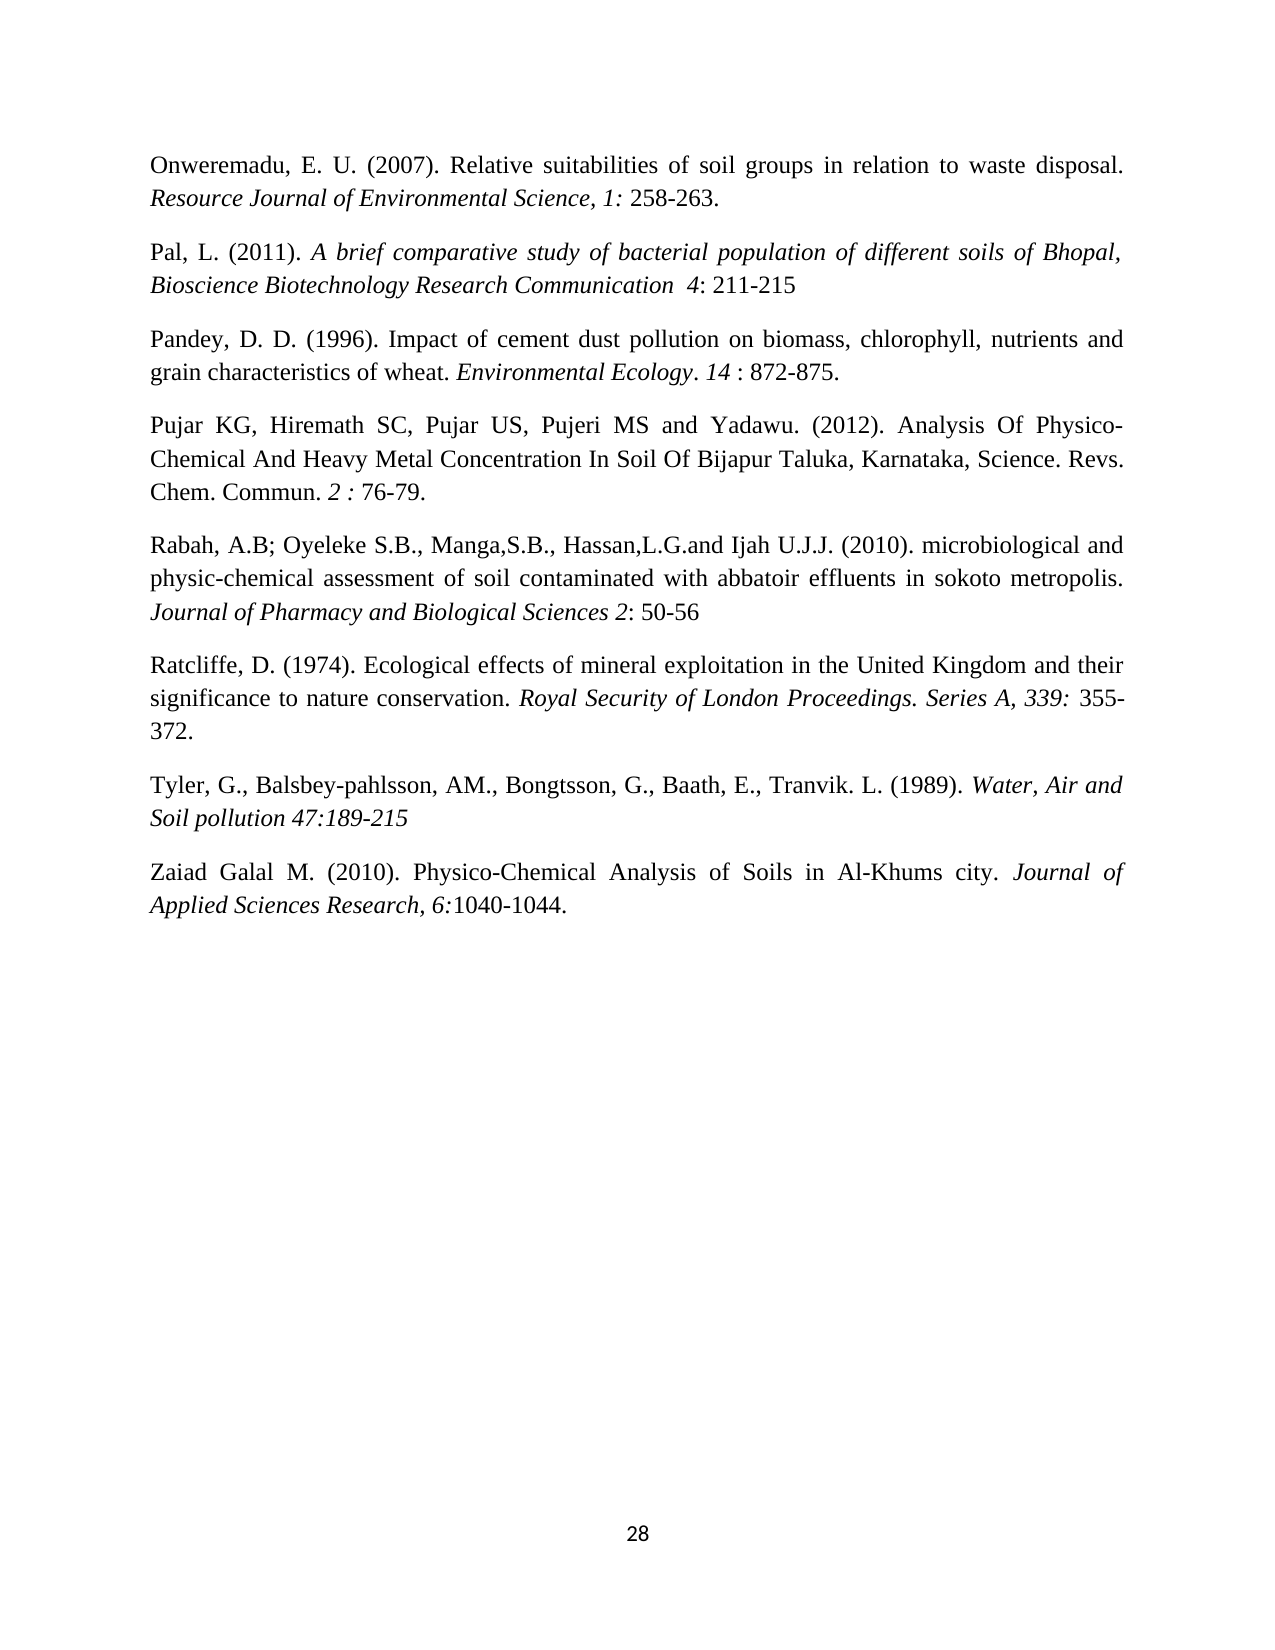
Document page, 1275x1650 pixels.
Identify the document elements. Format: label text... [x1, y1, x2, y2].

text Onweremadu, E. U. (2007). Relative suitabilities of soil groups in relation to waste disposal. Resource Journal of Environmental Science, 1: 258-263. [150, 150, 1125, 212]
text Pal, L. (2011). A brief comparative study of bacterial population of different soils of Bhopal, Bioscience Biotechnology Research Communication 4: 211-215 [150, 237, 1125, 299]
text Zaiad Galal M. (2010). Physico-Chemical Analysis of Soils in Al-Khums city. Journal of Applied Sciences Research, 6:1040-1044. [150, 857, 1125, 919]
text Pandey, D. D. (1996). Impact of cement dust pollution on biomass, chlorophyll, nutrients and grain characteristics of wheat. Environmental Ecology. 14 : 872-875. [150, 324, 1125, 386]
text Rabah, A.B; Oyeleke S.B., Manga,S.B., Hassan,L.G.and Ijah U.J.J. (2010). microbiological and physic-chemical assessment of soil contaminated with abbatoir effluents in sokoto metropolis. Journal of Pharmacy and Biological Sciences 2: 50-56 [150, 531, 1125, 625]
text Pujar KG, Hiremath SC, Pujar US, Pujeri MS and Yadawu. (2012). Analysis Of Physico-Chemical And Heavy Metal Concentration In Soil Of Bijapur Taluka, Karnataka, Science. Revs. Chem. Commun. 2 : 76-79. [150, 411, 1125, 505]
text Ratcliffe, D. (1974). Ecological effects of mineral exploitation in the United Kingdom and their significance to nature conservation. Royal Security of London Proceedings. Series A, 339: 355-372. [150, 650, 1125, 745]
text Tyler, G., Balsbey-pahlsson, AM., Bongtsson, G., Baath, E., Tranvik. L. (1989). Water, Air and Soil pollution 47:189-215 [150, 770, 1125, 832]
